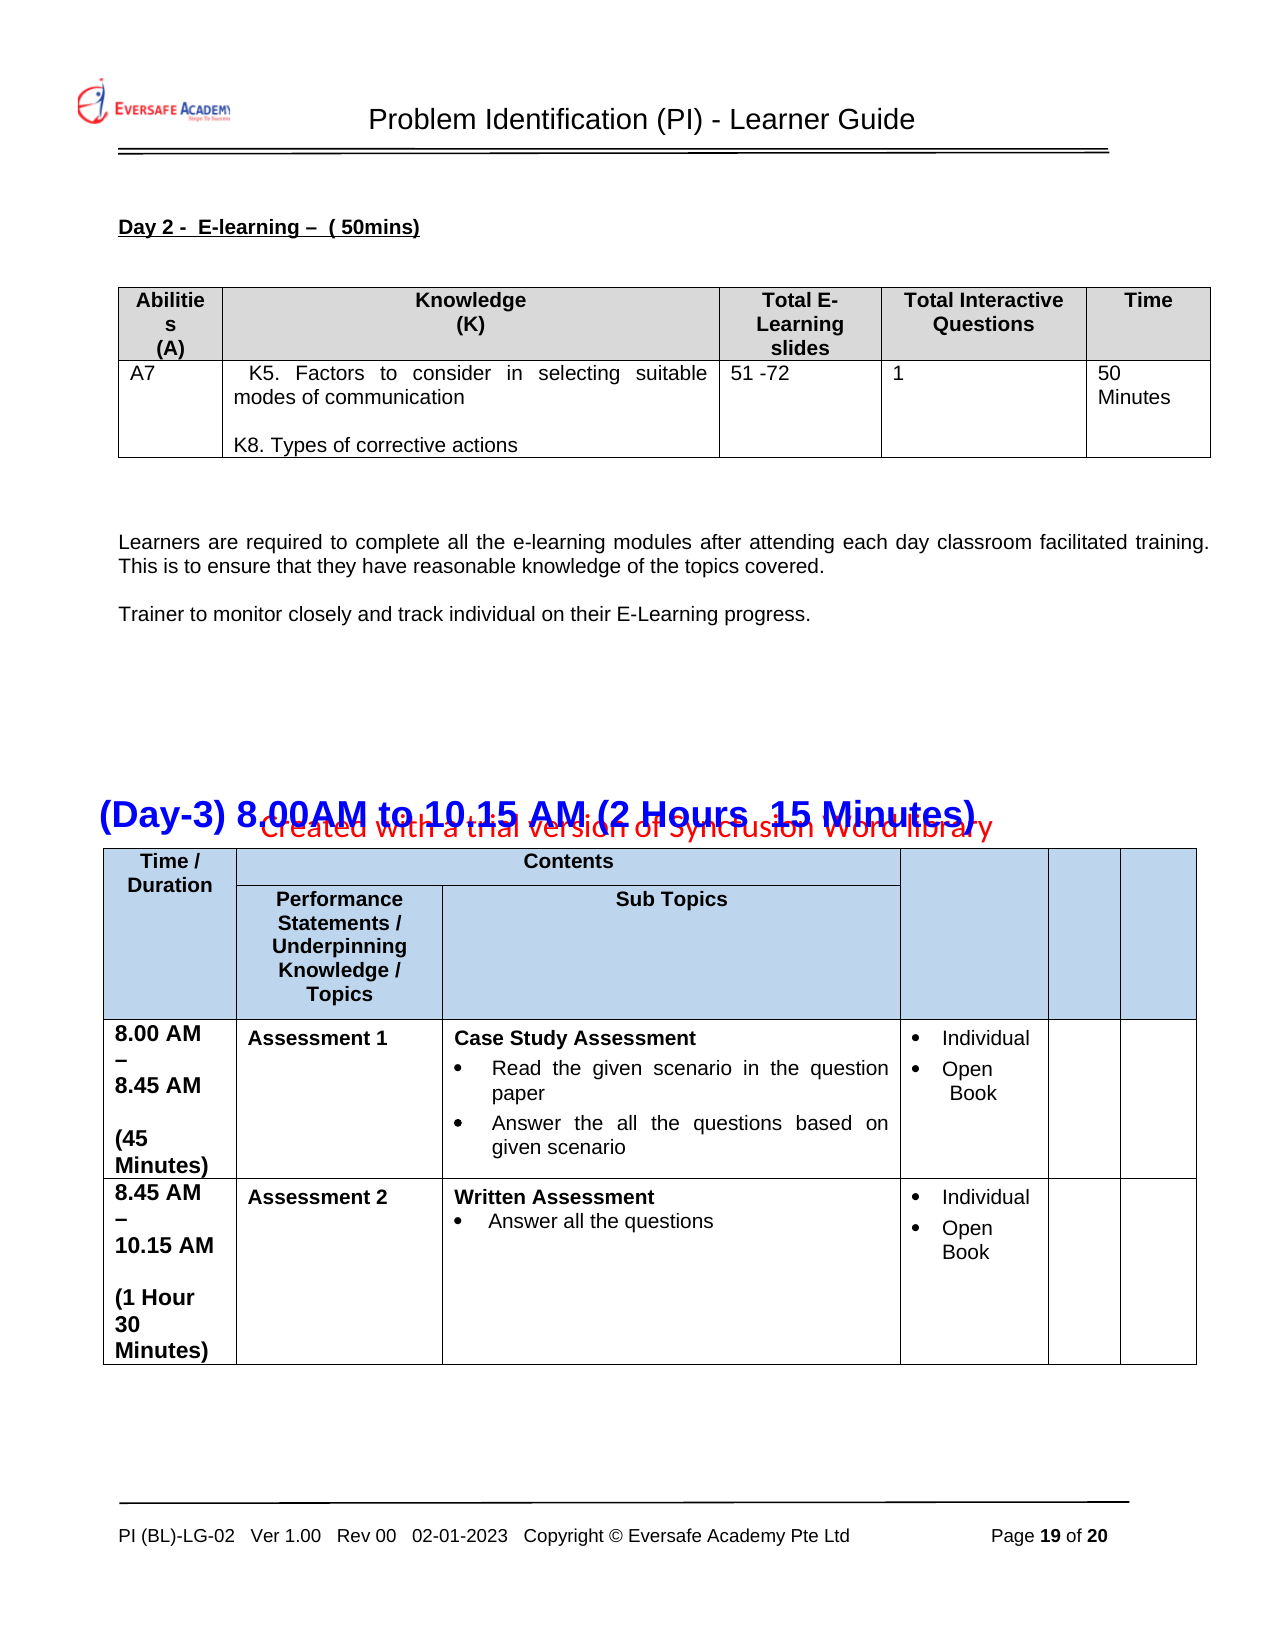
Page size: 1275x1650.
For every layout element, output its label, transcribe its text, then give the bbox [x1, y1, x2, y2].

table_header [1049, 849, 1120, 1019]
table_cell A7 [119, 361, 222, 457]
table_header Knowledge (K) [223, 288, 719, 360]
table_cell Written Assessment Answer all the questions [443, 1179, 900, 1363]
table_cell Case Study Assessment Read the given scenario in the question paper Answer the all the questions based on given scenario [443, 1020, 900, 1178]
table_header [901, 849, 1048, 1019]
table_cell 50 Minutes [1087, 361, 1210, 457]
table_cell Individual Open Book [901, 1020, 1048, 1178]
table_cell Performance Statements / Underpinning Knowledge / Topics [237, 886, 442, 1019]
table_cell Individual Open Book [901, 1179, 1048, 1363]
table_cell 8.45 AM – 10.15 AM (1 Hour 30 Minutes) [104, 1179, 236, 1363]
table_header Total E- Learning slides [720, 288, 881, 360]
table_header Time [1087, 288, 1210, 360]
table_header Time / Duration [104, 849, 236, 1019]
table_header Contents [237, 849, 900, 885]
table_cell 1 [882, 361, 1086, 457]
table_cell [1121, 1179, 1196, 1363]
table_cell Sub Topics [443, 886, 900, 1019]
table_cell [1049, 1020, 1120, 1178]
text Learners are required to complete all the e-learning modules after attending each day classroom facilitated training. This is to ensure that they have reasonable knowledge of the topics covered. [118, 529, 1211, 577]
table_header [1121, 849, 1196, 1019]
table_cell [1121, 1020, 1196, 1178]
table_cell K5. Factors to consider in selecting suitable modes of communication K8. Types of corrective actions [223, 361, 719, 457]
table_header Abilities (A) [119, 288, 222, 360]
table_cell Assessment 2 [237, 1179, 442, 1363]
table_cell 51 -72 [720, 361, 881, 457]
text Trainer to monitor closely and track individual on their E-Learning progress. [118, 601, 1211, 625]
text Day 2 - E-learning – ( 50mins) [118, 215, 1211, 239]
text (Day-3) 8.00AM to 10.15 AM (2 Hours 15 Minutes) [88, 792, 1211, 835]
table_cell Assessment 1 [237, 1020, 442, 1178]
table_header Total Interactive Questions [882, 288, 1086, 360]
table_cell [1049, 1179, 1120, 1363]
table_cell 8.00 AM – 8.45 AM (45 Minutes) [104, 1020, 236, 1178]
picture [76, 78, 230, 131]
